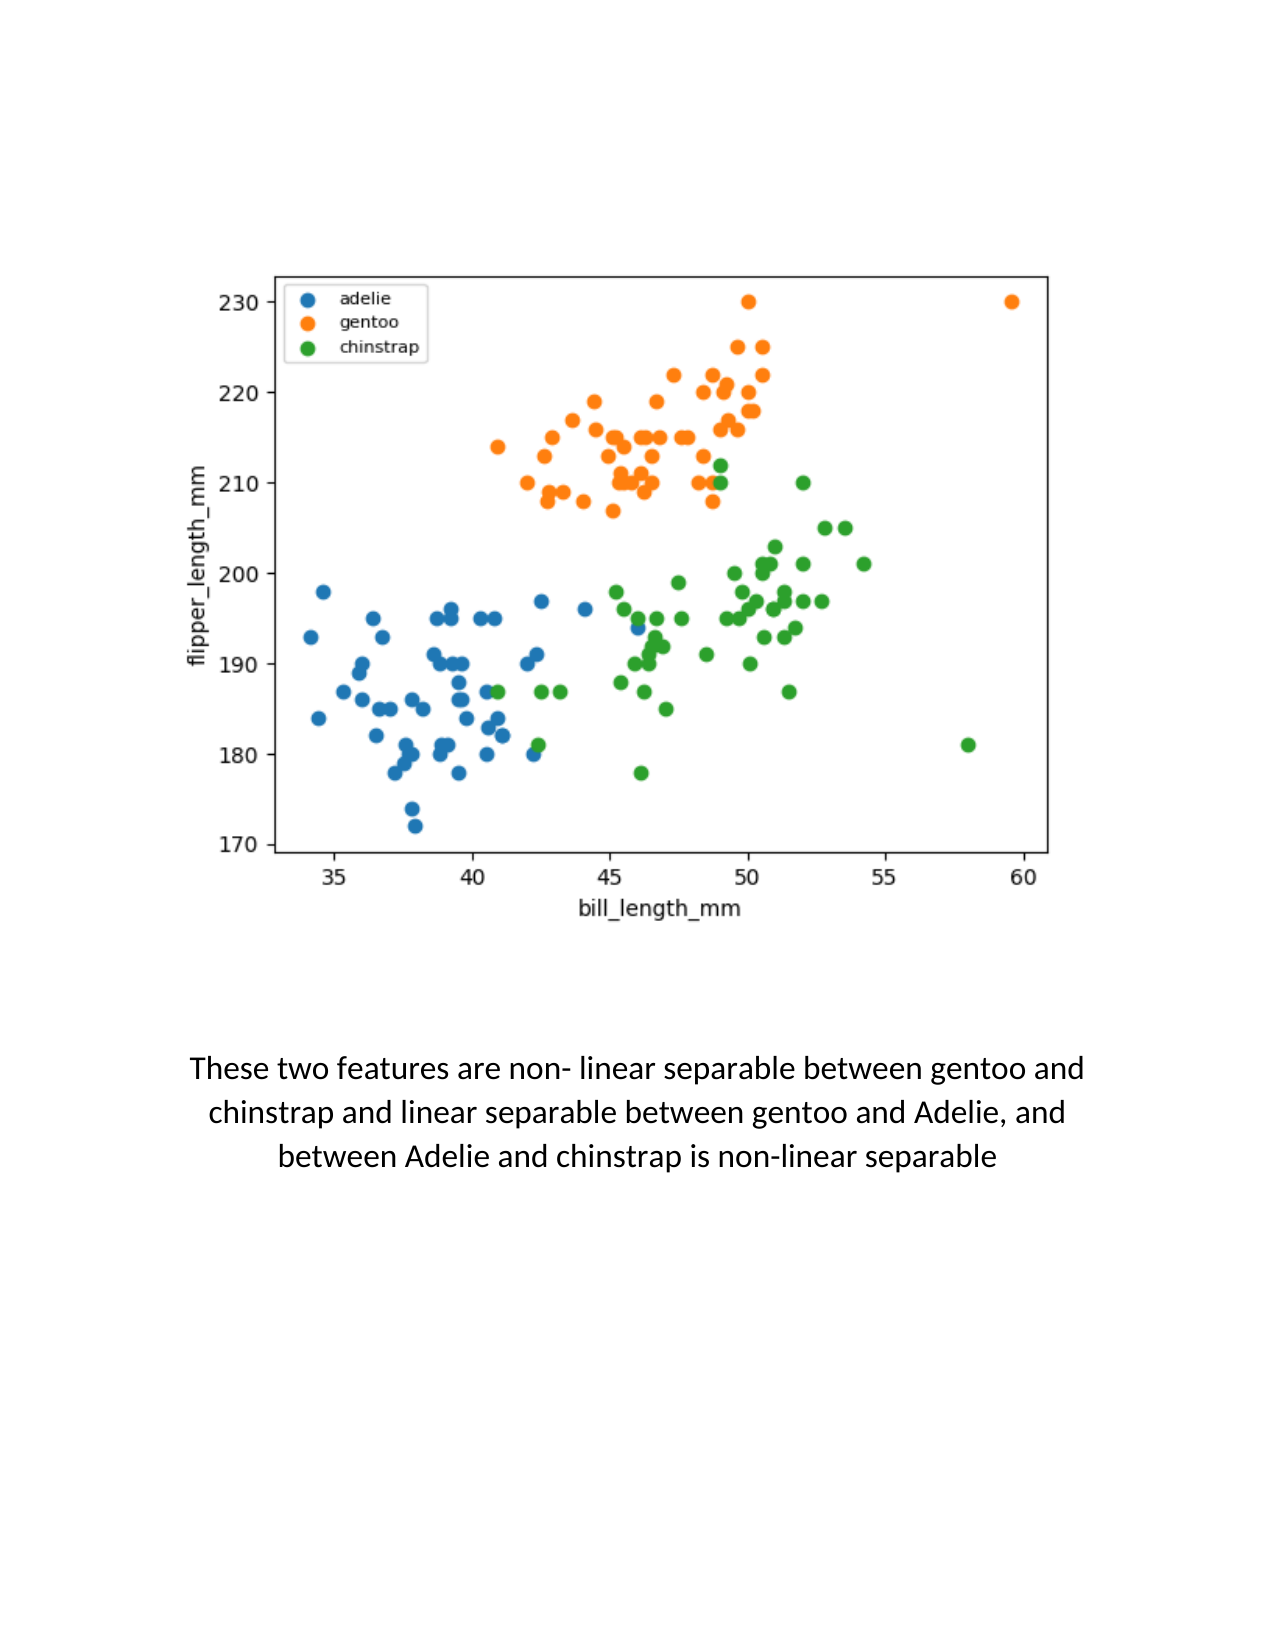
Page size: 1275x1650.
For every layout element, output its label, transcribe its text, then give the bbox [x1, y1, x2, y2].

text These two features are non- linear separable between gentoo and chinstrap and linear separable between gentoo and Adelie, and between Adelie and chinstrap is non-linear separable [150, 1047, 1125, 1176]
picture [150, 187, 1147, 935]
